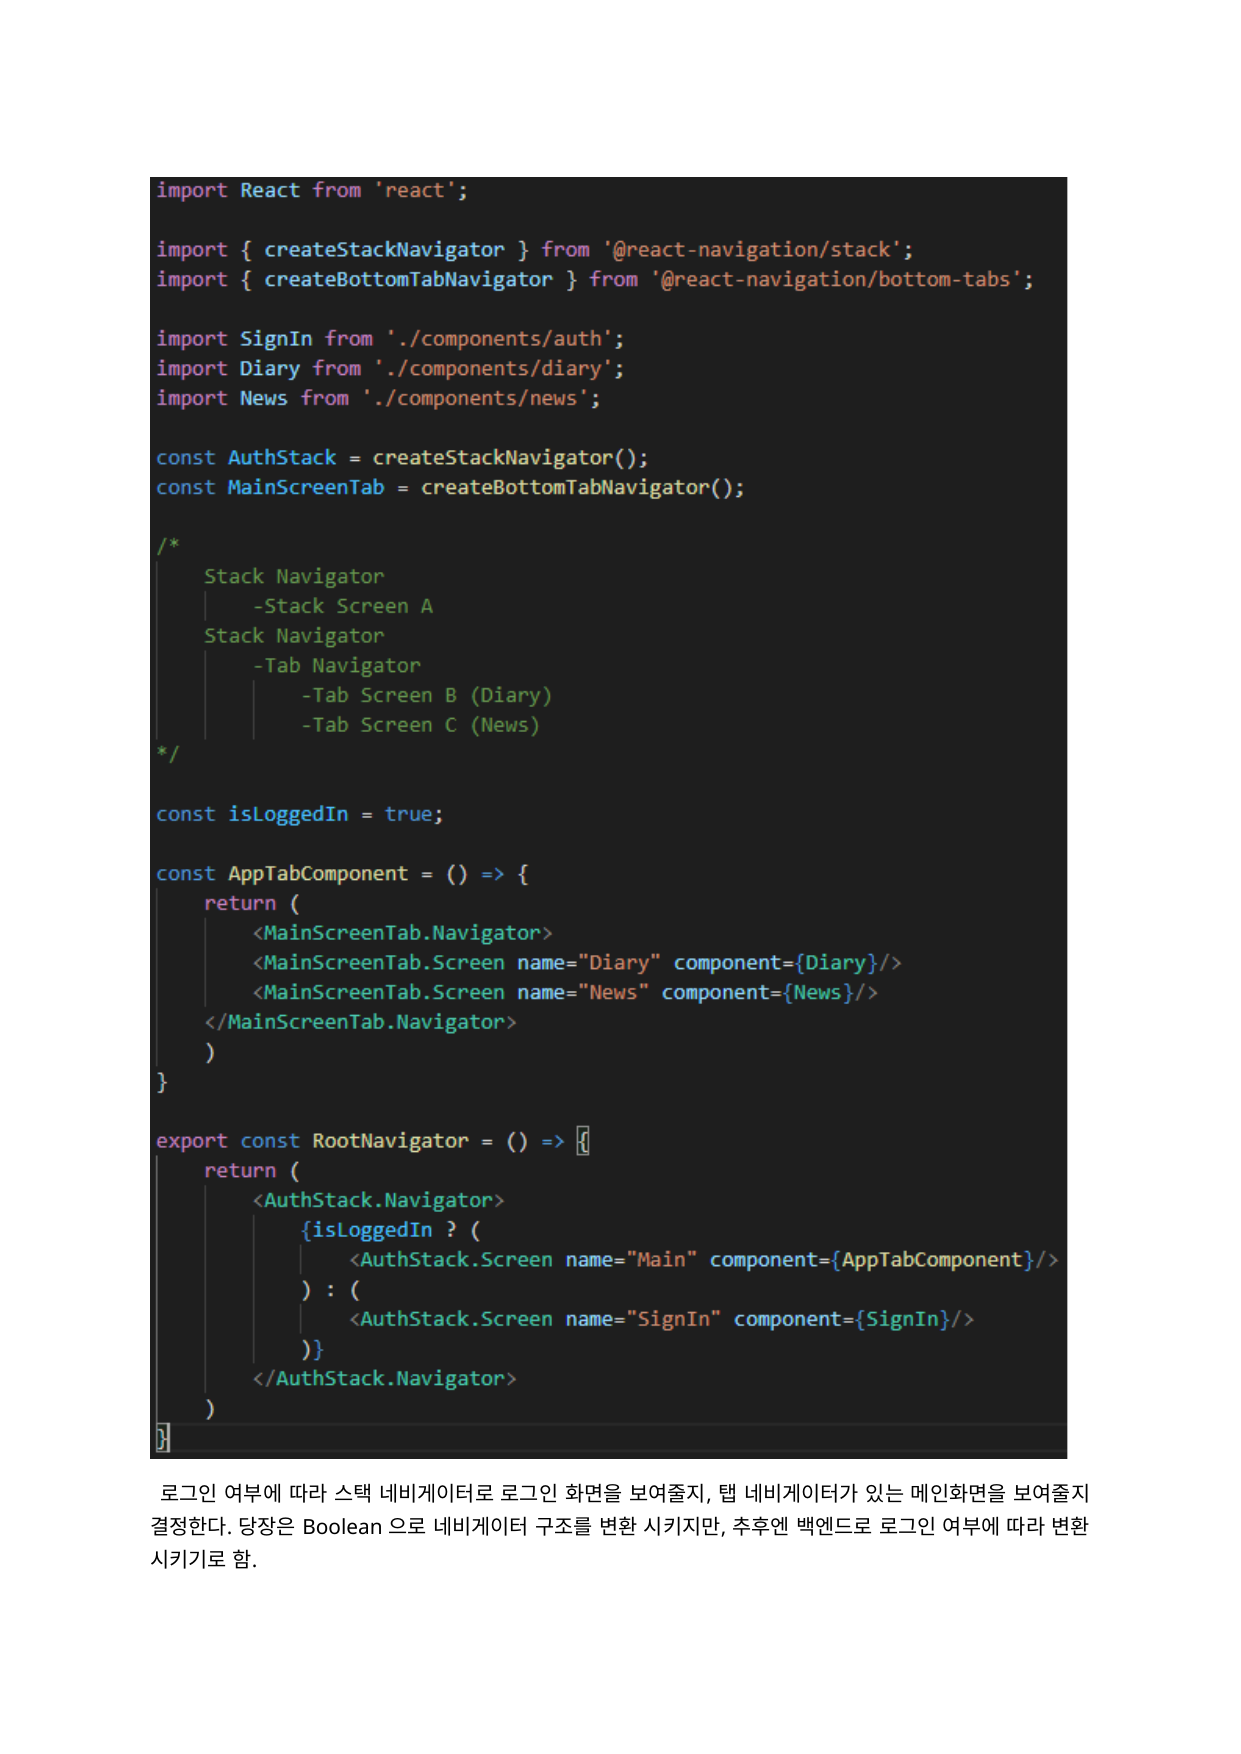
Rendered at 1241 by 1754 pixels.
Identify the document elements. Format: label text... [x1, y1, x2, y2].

picture [150, 177, 1068, 1459]
text 로그인 여부에 따라 스택 네비게이터로 로그인 화면을 보여줄지, 탭 네비게이터가 있는 메인화면을 보여줄지 결정한다. 당장은 Boolean 으로 네비게이터 구조를 변환 시키지만, 추후엔 백엔드로 로그인 여부에 따라 변환 시키기로 함. [150, 1477, 1090, 1573]
